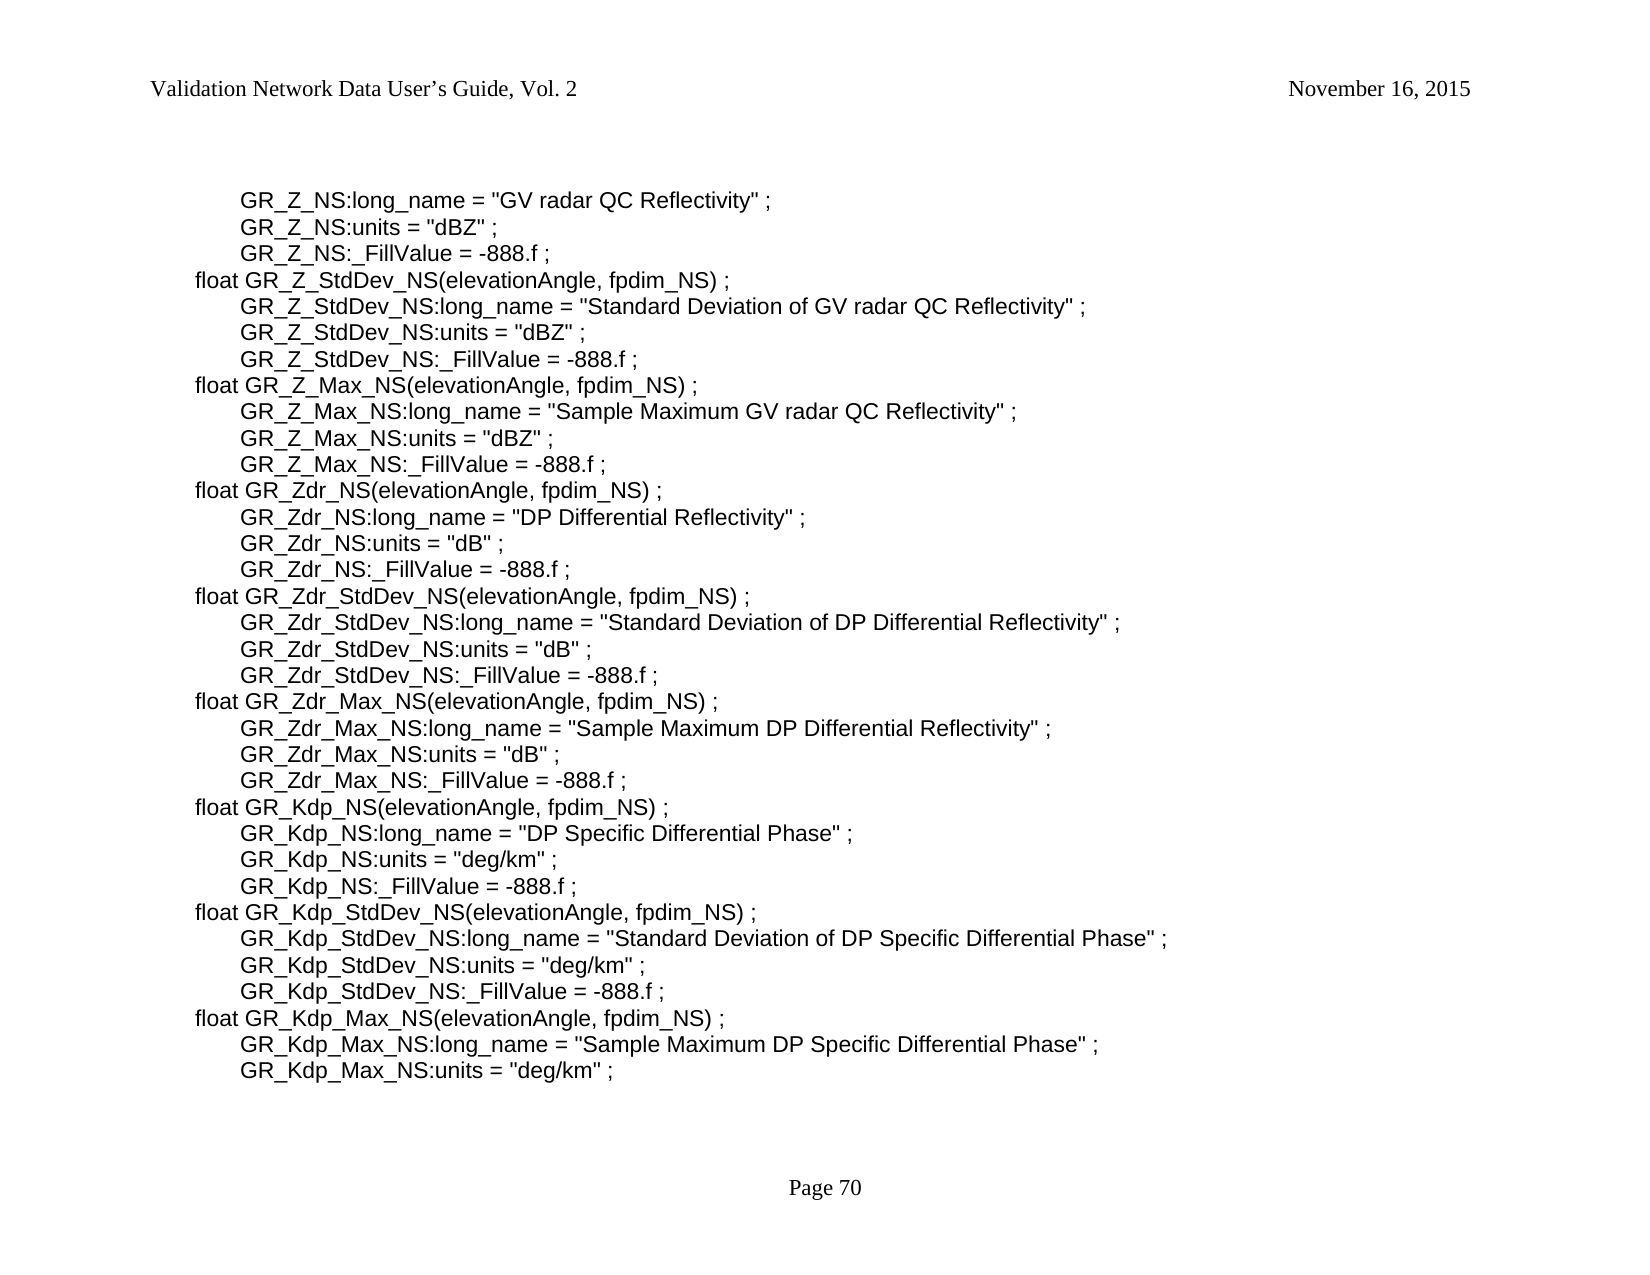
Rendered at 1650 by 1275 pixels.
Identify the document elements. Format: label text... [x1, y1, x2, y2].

text GR_Z_NS:long_name = "GV radar QC Reflectivity" ; [150, 187, 1500, 214]
text GR_Zdr_Max_NS:units = "dB" ; [150, 741, 1500, 767]
text GR_Zdr_StdDev_NS:_FillValue = -888.f ; [150, 662, 1500, 688]
text float GR_Kdp_StdDev_NS(elevationAngle, fpdim_NS) ; [150, 899, 1500, 925]
text GR_Z_Max_NS:units = "dBZ" ; [150, 425, 1500, 451]
text GR_Z_Max_NS:long_name = "Sample Maximum GV radar QC Reflectivity" ; [150, 398, 1500, 425]
text float GR_Kdp_NS(elevationAngle, fpdim_NS) ; [150, 794, 1500, 820]
text GR_Kdp_Max_NS:long_name = "Sample Maximum DP Specific Differential Phase" ; [150, 1031, 1500, 1057]
text float GR_Zdr_NS(elevationAngle, fpdim_NS) ; [150, 477, 1500, 504]
text GR_Kdp_StdDev_NS:units = "deg/km" ; [150, 952, 1500, 978]
text float GR_Zdr_Max_NS(elevationAngle, fpdim_NS) ; [150, 688, 1500, 714]
text GR_Zdr_NS:_FillValue = -888.f ; [150, 556, 1500, 583]
text GR_Kdp_NS:_FillValue = -888.f ; [150, 873, 1500, 899]
text GR_Z_StdDev_NS:_FillValue = -888.f ; [150, 346, 1500, 372]
text GR_Z_NS:units = "dBZ" ; [150, 214, 1500, 240]
text GR_Z_NS:_FillValue = -888.f ; [150, 240, 1500, 267]
text GR_Kdp_NS:units = "deg/km" ; [150, 846, 1500, 873]
text GR_Z_StdDev_NS:long_name = "Standard Deviation of GV radar QC Reflectivity" ; [150, 293, 1500, 319]
text float GR_Z_StdDev_NS(elevationAngle, fpdim_NS) ; [150, 267, 1500, 293]
text GR_Zdr_NS:long_name = "DP Differential Reflectivity" ; [150, 504, 1500, 530]
text float GR_Zdr_StdDev_NS(elevationAngle, fpdim_NS) ; [150, 583, 1500, 609]
text GR_Kdp_Max_NS:units = "deg/km" ; [150, 1057, 1500, 1083]
text GR_Zdr_StdDev_NS:long_name = "Standard Deviation of DP Differential Reflectivity" ; [150, 609, 1500, 636]
text GR_Kdp_StdDev_NS:long_name = "Standard Deviation of DP Specific Differential Phase" ; [150, 925, 1500, 952]
text float GR_Z_Max_NS(elevationAngle, fpdim_NS) ; [150, 372, 1500, 398]
text GR_Kdp_NS:long_name = "DP Specific Differential Phase" ; [150, 820, 1500, 846]
text GR_Zdr_StdDev_NS:units = "dB" ; [150, 636, 1500, 662]
text GR_Z_Max_NS:_FillValue = -888.f ; [150, 451, 1500, 477]
text GR_Zdr_Max_NS:long_name = "Sample Maximum DP Differential Reflectivity" ; [150, 714, 1500, 741]
text GR_Zdr_NS:units = "dB" ; [150, 530, 1500, 556]
text GR_Zdr_Max_NS:_FillValue = -888.f ; [150, 767, 1500, 794]
text GR_Z_StdDev_NS:units = "dBZ" ; [150, 319, 1500, 346]
text GR_Kdp_StdDev_NS:_FillValue = -888.f ; [150, 978, 1500, 1004]
text float GR_Kdp_Max_NS(elevationAngle, fpdim_NS) ; [150, 1004, 1500, 1031]
